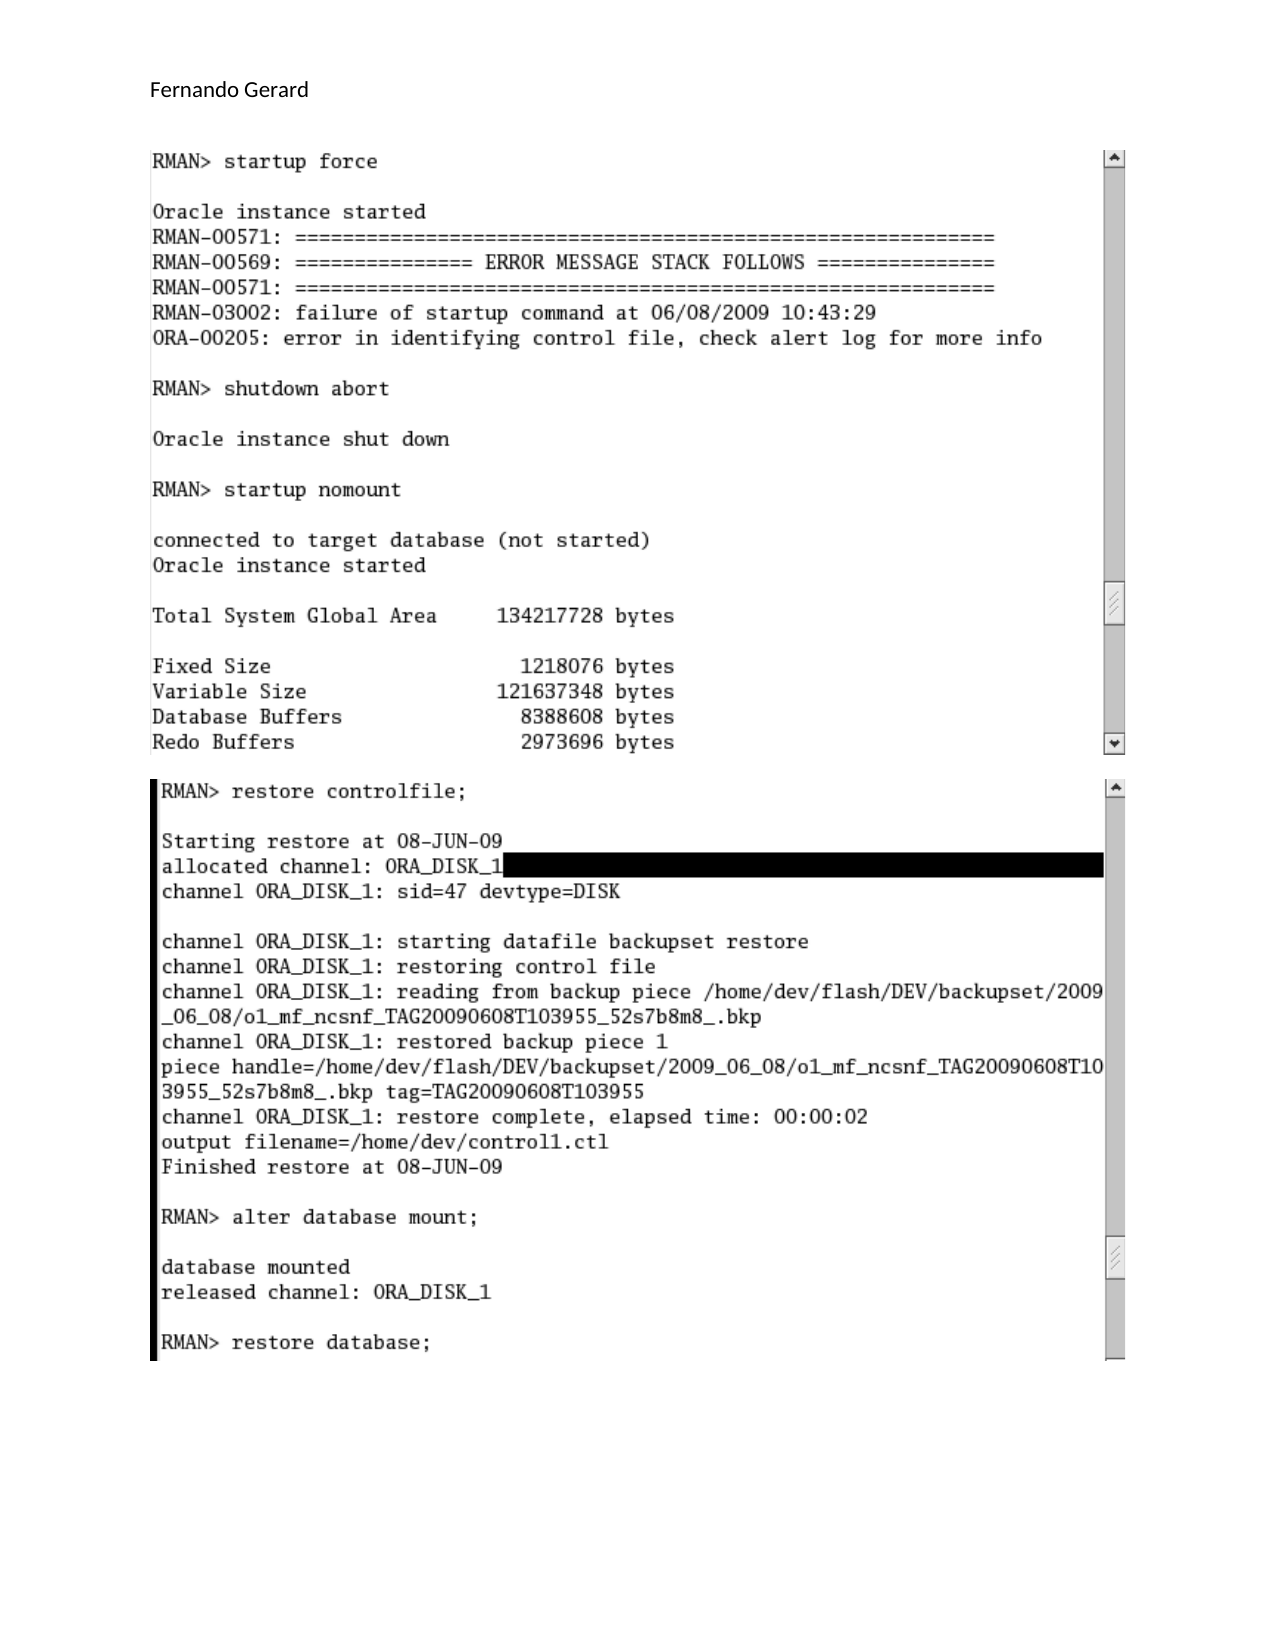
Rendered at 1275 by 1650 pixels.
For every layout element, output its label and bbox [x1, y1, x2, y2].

picture [150, 779, 1125, 1361]
picture [150, 150, 1125, 755]
